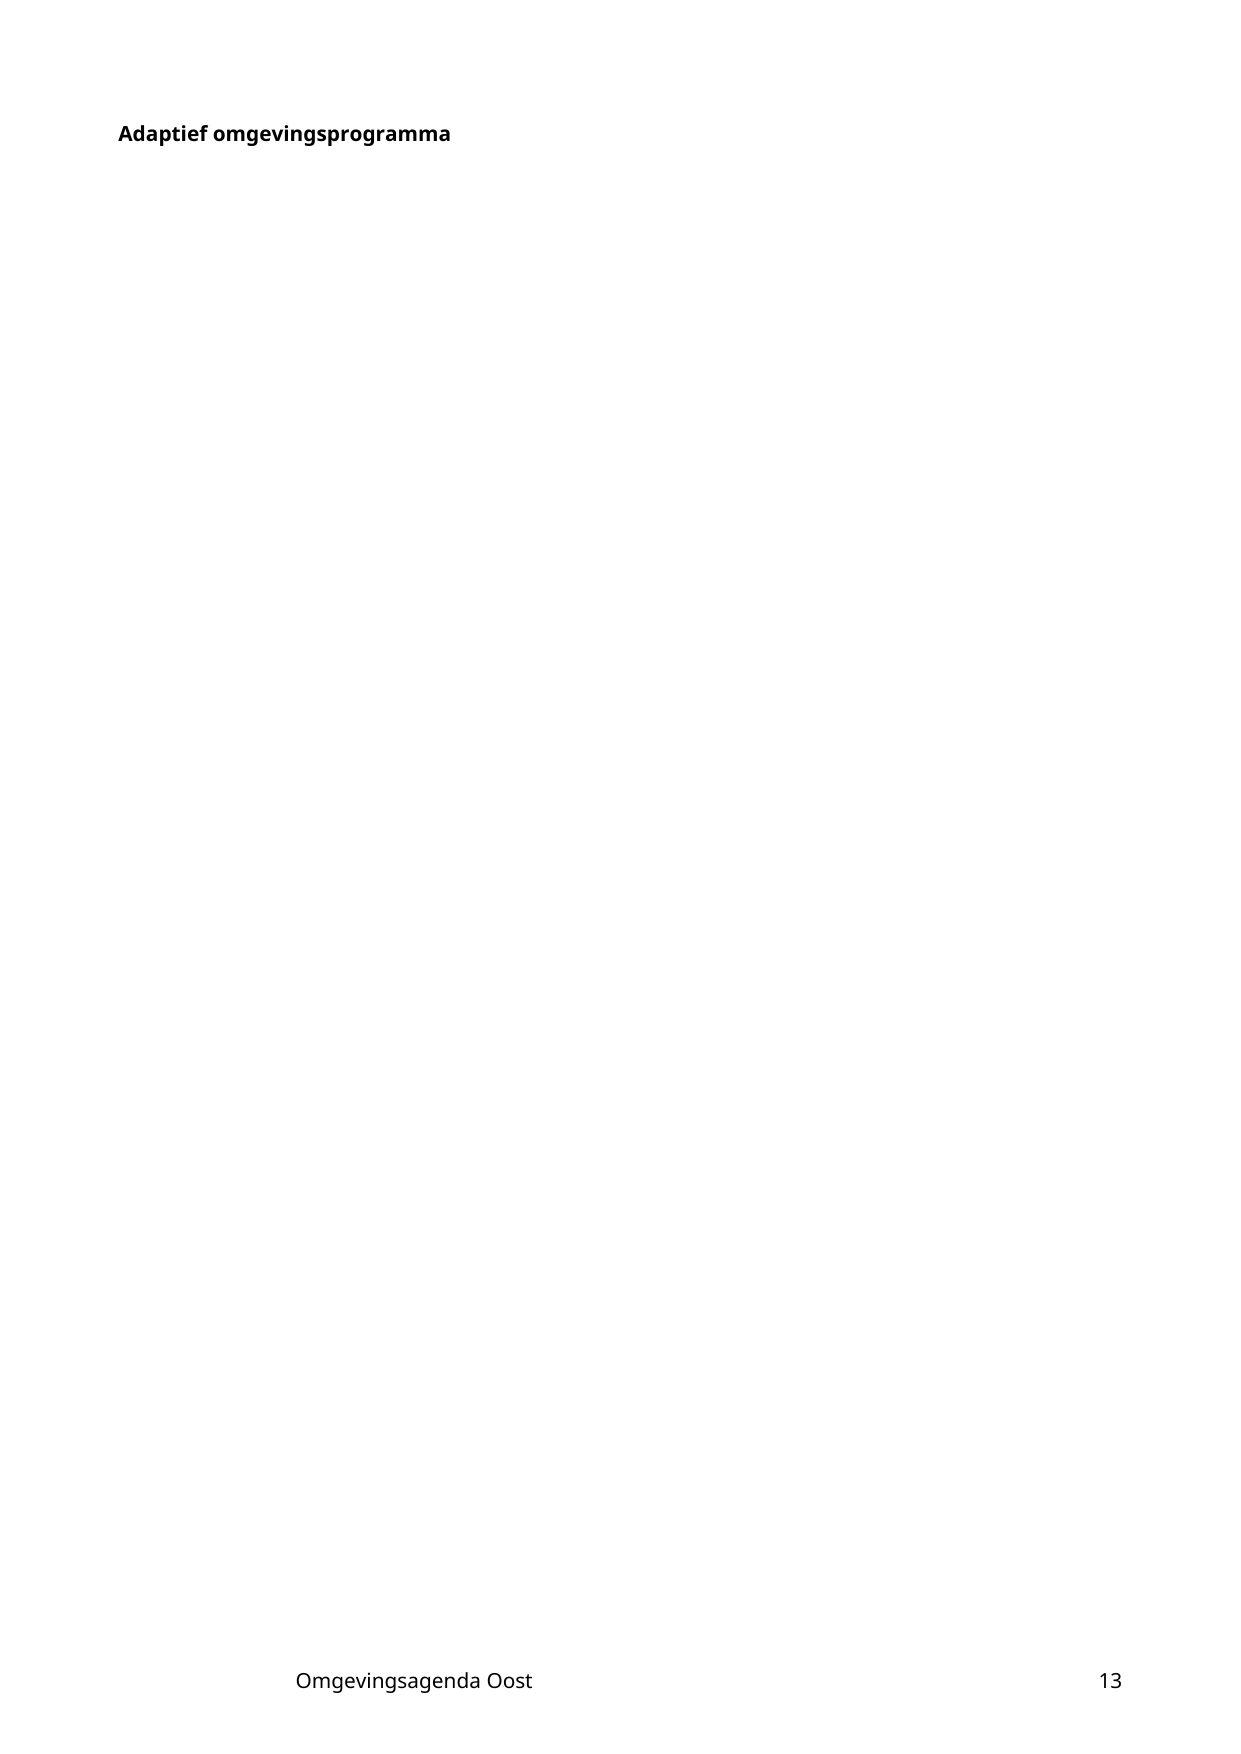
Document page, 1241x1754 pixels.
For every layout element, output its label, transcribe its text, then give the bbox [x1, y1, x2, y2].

text Adaptief omgevingsprogramma [118, 118, 1122, 147]
